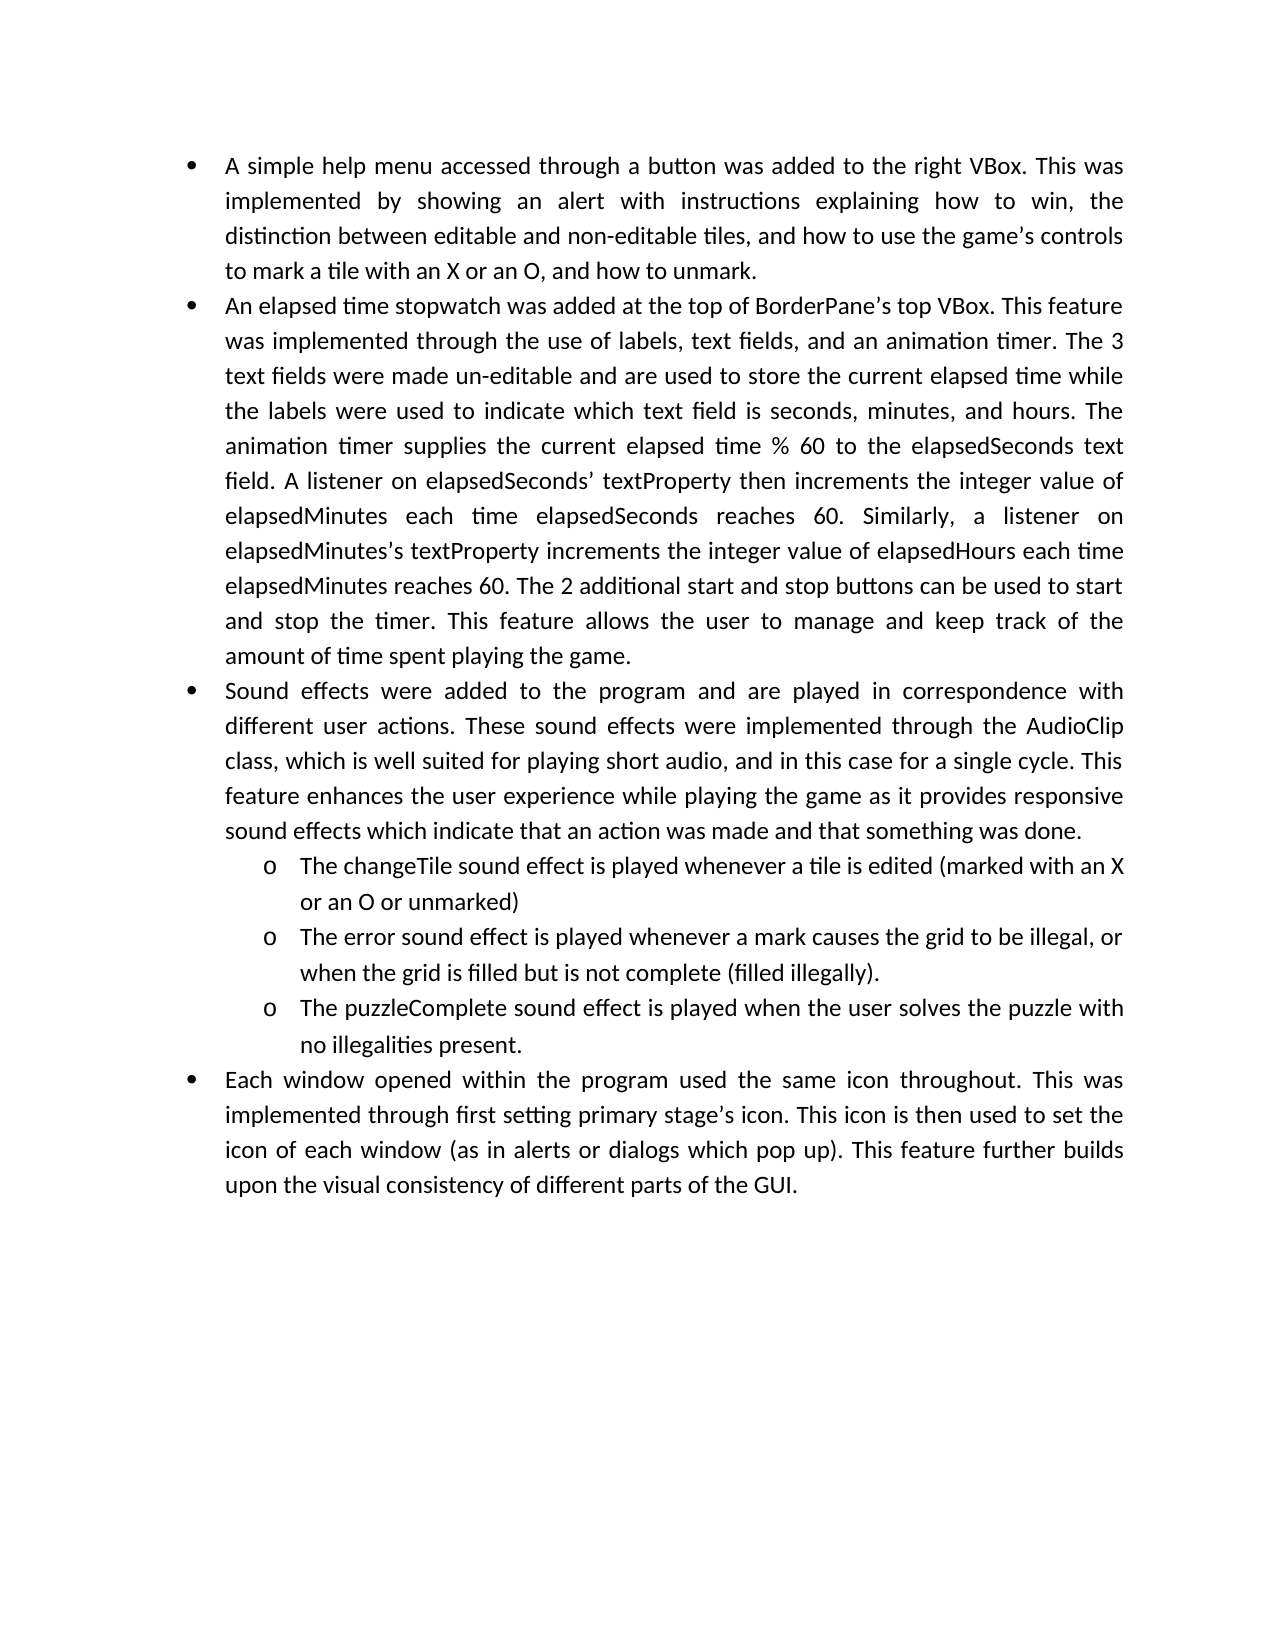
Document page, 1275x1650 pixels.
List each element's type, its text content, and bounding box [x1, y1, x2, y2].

list The changeTile sound effect is played whenever a tile is edited (marked with an X or an O or unmarked) [262, 850, 1125, 917]
list An elapsed time stopwatch was added at the top of BorderPane’s top VBox. This feature was implemented through the use of labels, text fields, and an animation timer. The 3 text fields were made un-editable and are used to store the current elapsed time while the labels were used to indicate which text field is seconds, minutes, and hours. The animation timer supplies the current elapsed time % 60 to the elapsedSeconds text field. A listener on elapsedSeconds’ textProperty then increments the integer value of elapsedMinutes each time elapsedSeconds reaches 60. Similarly, a listener on elapsedMinutes’s textProperty increments the integer value of elapsedHours each time elapsedMinutes reaches 60. The 2 additional start and stop buttons can be used to start and stop the timer. This feature allows the user to manage and keep track of the amount of time spent playing the game. [187, 290, 1125, 671]
list Sound effects were added to the program and are played in correspondence with different user actions. These sound effects were implemented through the AudioClip class, which is well suited for playing short audio, and in this case for a single cycle. This feature enhances the user experience while playing the game as it provides responsive sound effects which indicate that an action was made and that something was done. [187, 675, 1125, 846]
list Each window opened within the program used the same icon throughout. This was implemented through first setting primary stage’s icon. This icon is then used to set the icon of each window (as in alerts or dialogs which pop up). This feature further builds upon the visual consistency of different parts of the GUI. [187, 1064, 1125, 1199]
list A simple help menu accessed through a button was added to the right VBox. This was implemented by showing an alert with instructions explaining how to win, the distinction between editable and non-editable tiles, and how to use the game’s controls to mark a tile with an X or an O, and how to unmark. [187, 150, 1125, 286]
list The error sound effect is played whenever a mark causes the grid to be illegal, or when the grid is filled but is not complete (filled illegally). [262, 921, 1125, 988]
list The puzzleComplete sound effect is played when the user solves the puzzle with no illegalities present. [262, 992, 1125, 1059]
